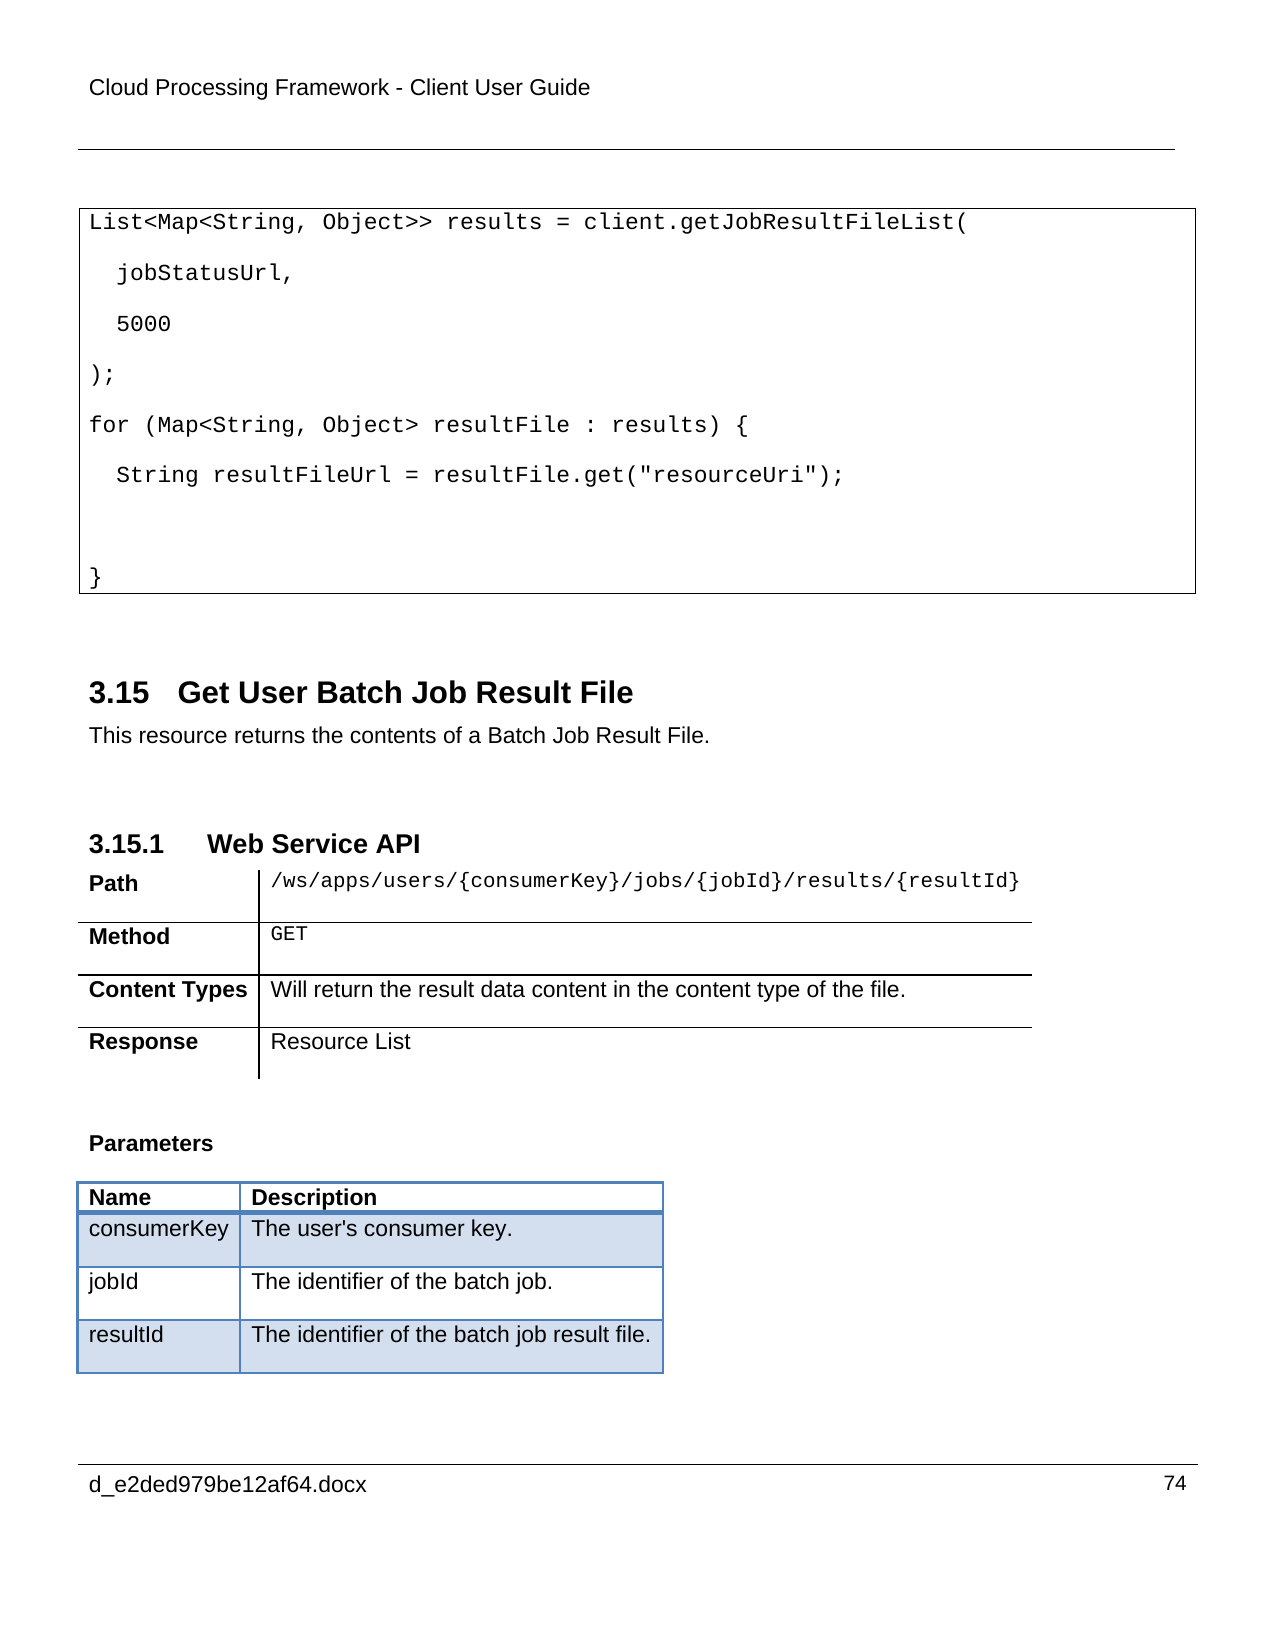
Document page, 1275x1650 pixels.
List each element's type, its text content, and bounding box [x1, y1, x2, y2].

table_cell Will return the result data content in the content type of the file. [260, 976, 1032, 1027]
text } [80, 562, 1195, 593]
subtitle Web Service API [89, 828, 1186, 859]
table_header /ws/apps/users/{consumerKey}/jobs/{jobId}/results/{resultId} [260, 870, 1032, 921]
text jobStatusUrl, [80, 258, 1195, 287]
table_cell The identifier of the batch job. [241, 1268, 662, 1319]
table_cell The identifier of the batch job result file. [241, 1321, 662, 1372]
table_header Name [79, 1184, 239, 1210]
subtitle Get User Batch Job Result File [89, 674, 1186, 710]
table_cell GET [260, 923, 1032, 974]
table_cell Method [78, 923, 258, 974]
text Parameters [89, 1130, 1186, 1157]
table_cell Response [78, 1028, 258, 1079]
table_cell Content Types [78, 976, 258, 1027]
text for (Map<String, Object> resultFile : results) { [80, 410, 1195, 439]
table_cell The user's consumer key. [241, 1215, 662, 1266]
table_cell resultId [79, 1321, 239, 1372]
text This resource returns the contents of a Batch Job Result File. [89, 722, 1186, 748]
table_header Path [78, 870, 258, 921]
text List<Map<String, Object>> results = client.getJobResultFileList( [80, 209, 1195, 237]
text ); [80, 359, 1195, 388]
table_header Description [241, 1184, 662, 1210]
table_cell consumerKey [79, 1215, 239, 1266]
table_cell Resource List [260, 1028, 1032, 1079]
table_cell jobId [79, 1268, 239, 1319]
text 5000 [80, 309, 1195, 338]
text String resultFileUrl = resultFile.get("resourceUri"); [80, 461, 1195, 490]
